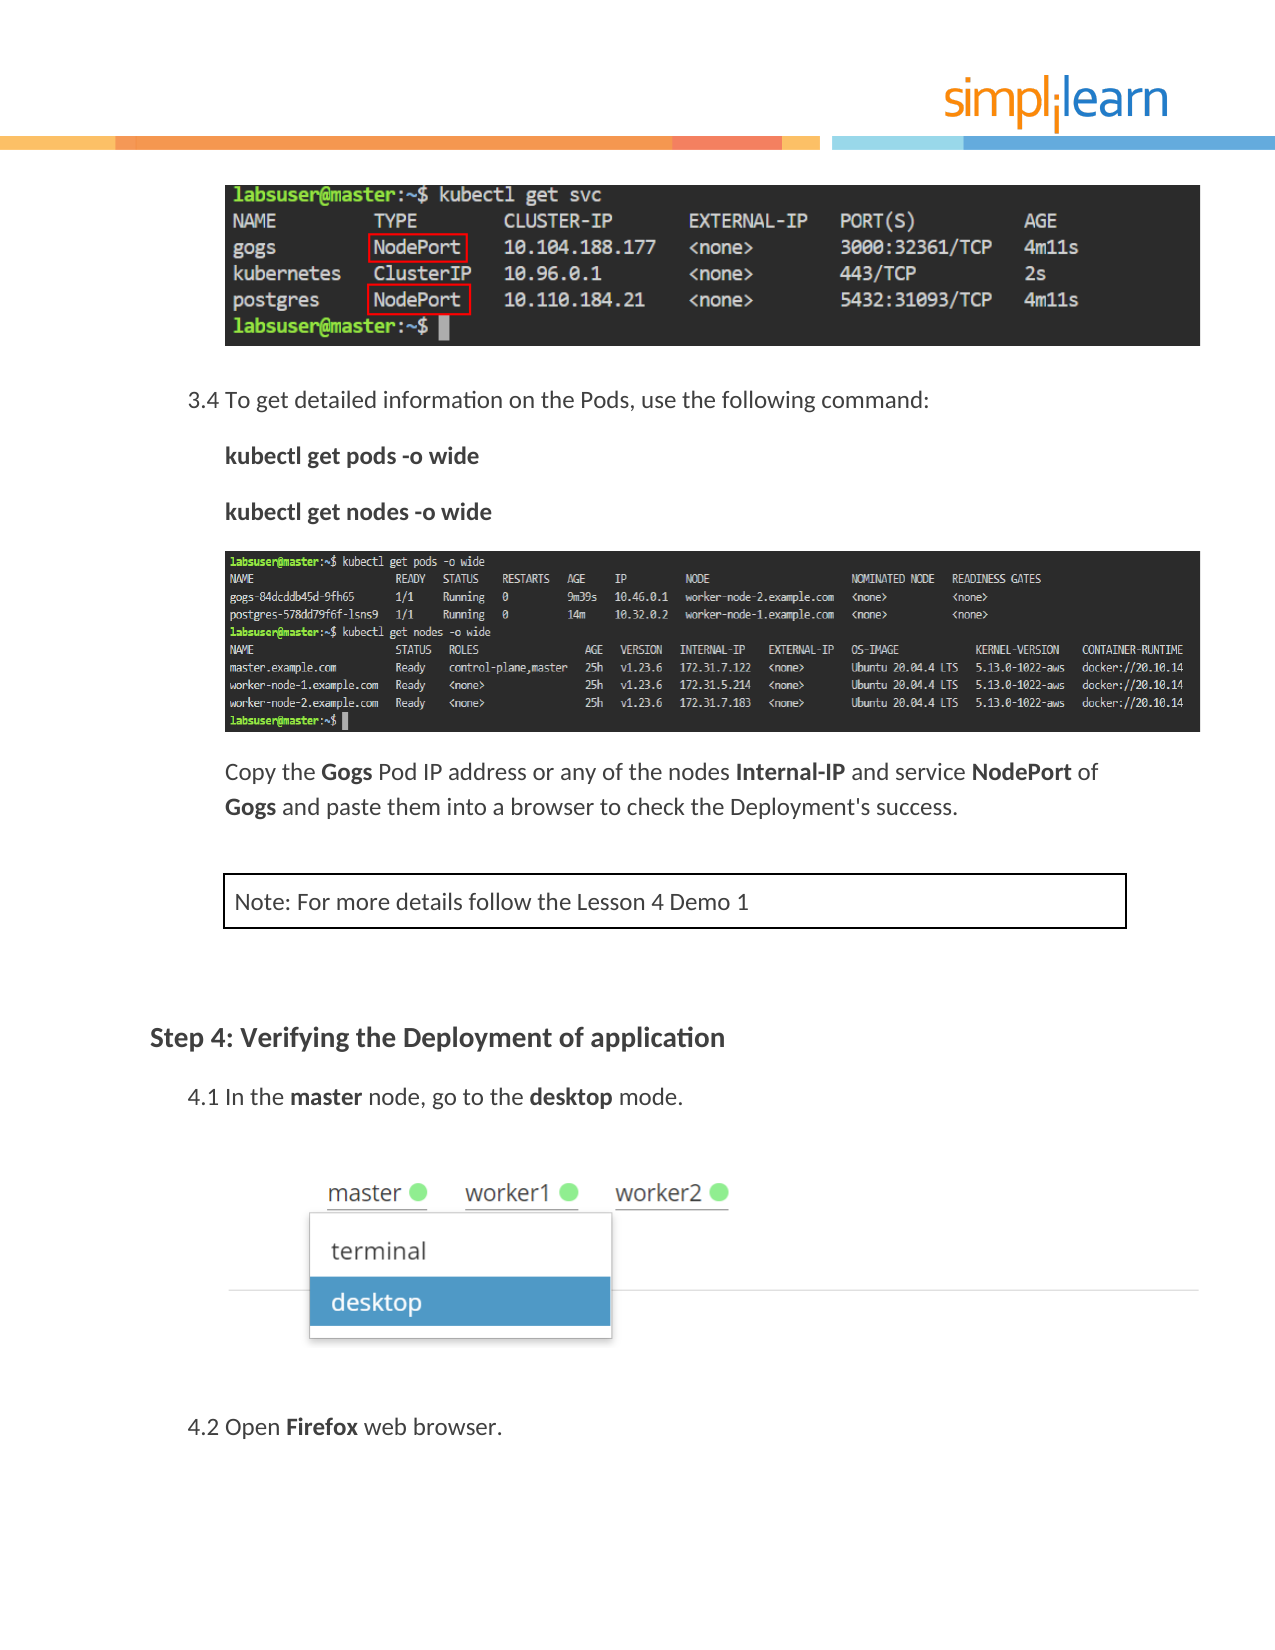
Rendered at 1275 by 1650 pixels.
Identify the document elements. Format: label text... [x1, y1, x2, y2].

picture [228, 1156, 1199, 1348]
list In the master node, go to the desktop mode. [187, 1081, 1125, 1112]
text kubectl get nodes -o wide [187, 496, 1125, 526]
picture [0, 75, 1275, 150]
list To get detailed information on the Pods, use the following command: [187, 384, 1125, 415]
text kubectl get pods -o wide [187, 440, 1125, 471]
text Copy the Gogs Pod IP address or any of the nodes Internal-IP and service NodePort of Gogs and paste them into a browser to check the Deployment's success. [225, 756, 1125, 822]
picture [225, 185, 1200, 346]
list Open Firefox web browser. [187, 1411, 1125, 1441]
table_header Note: For more details follow the Lesson 4 Demo 1 [225, 875, 1125, 927]
text Step 4: Verifying the Deployment of application [150, 1019, 1125, 1055]
picture [225, 551, 1200, 732]
